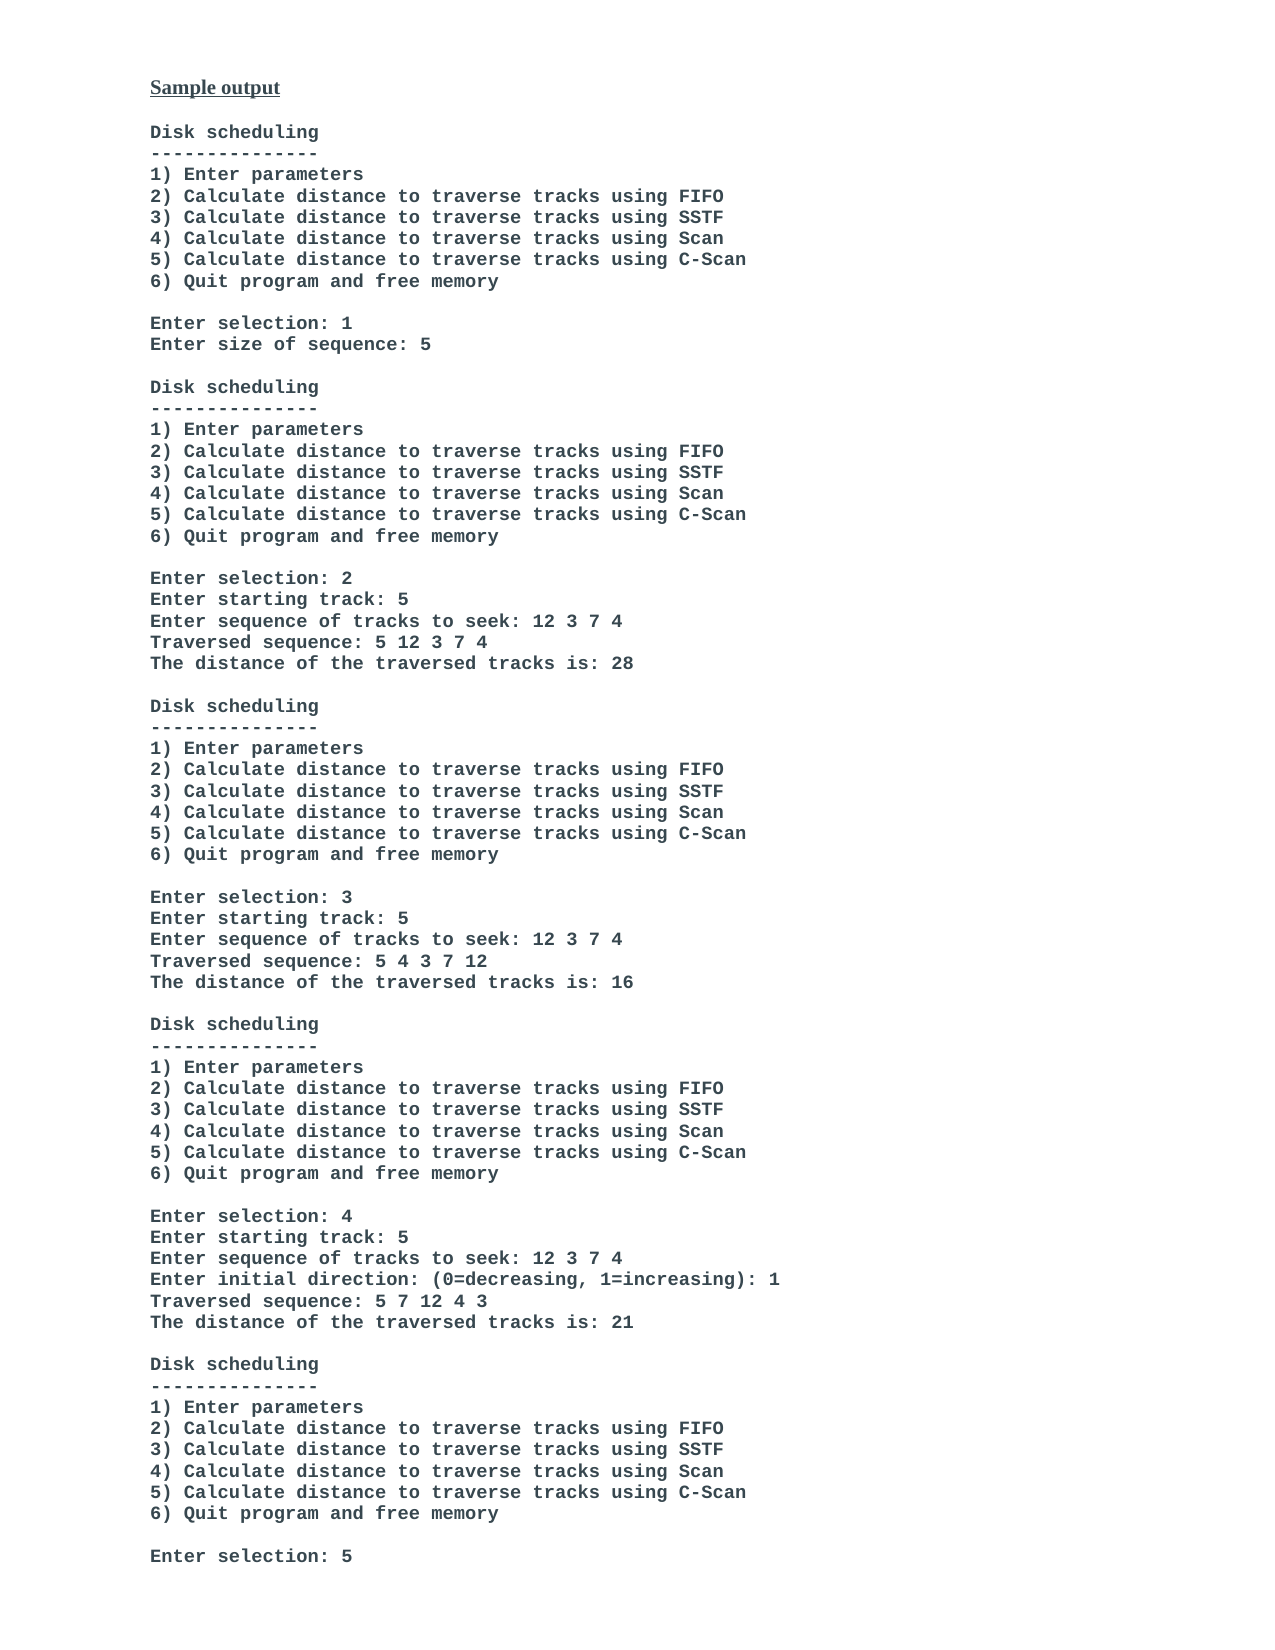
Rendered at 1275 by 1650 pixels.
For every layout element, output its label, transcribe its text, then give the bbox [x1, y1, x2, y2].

text The distance of the traversed tracks is: 16 [150, 973, 1125, 994]
text 6) Quit program and free memory [150, 271, 1125, 293]
text 3) Calculate distance to traverse tracks using SSTF [150, 208, 1125, 229]
text --------------- [150, 718, 1125, 739]
text 1) Enter parameters [150, 1398, 1125, 1419]
text Disk scheduling [150, 1015, 1125, 1036]
text Enter selection: 5 [150, 1546, 1125, 1568]
text Sample output [150, 75, 1125, 99]
text 3) Calculate distance to traverse tracks using SSTF [150, 1440, 1125, 1461]
text 5) Calculate distance to traverse tracks using C-Scan [150, 824, 1125, 845]
text 2) Calculate distance to traverse tracks using FIFO [150, 760, 1125, 781]
text 2) Calculate distance to traverse tracks using FIFO [150, 186, 1125, 208]
text Enter initial direction: (0=decreasing, 1=increasing): 1 [150, 1270, 1125, 1291]
text Enter sequence of tracks to seek: 12 3 7 4 [150, 611, 1125, 633]
text Enter selection: 3 [150, 888, 1125, 909]
text 5) Calculate distance to traverse tracks using C-Scan [150, 505, 1125, 526]
text 1) Enter parameters [150, 165, 1125, 186]
text 2) Calculate distance to traverse tracks using FIFO [150, 1079, 1125, 1100]
text Traversed sequence: 5 12 3 7 4 [150, 633, 1125, 654]
text 5) Calculate distance to traverse tracks using C-Scan [150, 250, 1125, 271]
text Disk scheduling [150, 378, 1125, 399]
text 4) Calculate distance to traverse tracks using Scan [150, 1121, 1125, 1143]
text 1) Enter parameters [150, 1058, 1125, 1079]
text 6) Quit program and free memory [150, 1164, 1125, 1185]
text --------------- [150, 144, 1125, 165]
text 2) Calculate distance to traverse tracks using FIFO [150, 441, 1125, 463]
text 6) Quit program and free memory [150, 845, 1125, 866]
text Enter selection: 4 [150, 1206, 1125, 1228]
text Disk scheduling [150, 1355, 1125, 1376]
text 6) Quit program and free memory [150, 526, 1125, 548]
text The distance of the traversed tracks is: 21 [150, 1313, 1125, 1334]
text Enter selection: 2 [150, 569, 1125, 590]
text 1) Enter parameters [150, 739, 1125, 760]
text Disk scheduling [150, 696, 1125, 718]
text 2) Calculate distance to traverse tracks using FIFO [150, 1419, 1125, 1440]
text 3) Calculate distance to traverse tracks using SSTF [150, 1100, 1125, 1121]
text 5) Calculate distance to traverse tracks using C-Scan [150, 1143, 1125, 1164]
text Enter size of sequence: 5 [150, 335, 1125, 356]
text 4) Calculate distance to traverse tracks using Scan [150, 803, 1125, 824]
text Enter sequence of tracks to seek: 12 3 7 4 [150, 930, 1125, 951]
text Enter starting track: 5 [150, 1228, 1125, 1249]
text Enter selection: 1 [150, 314, 1125, 335]
text 4) Calculate distance to traverse tracks using Scan [150, 484, 1125, 505]
text 3) Calculate distance to traverse tracks using SSTF [150, 463, 1125, 484]
text 5) Calculate distance to traverse tracks using C-Scan [150, 1483, 1125, 1504]
text Enter starting track: 5 [150, 590, 1125, 611]
text --------------- [150, 1036, 1125, 1058]
text Traversed sequence: 5 4 3 7 12 [150, 951, 1125, 973]
text --------------- [150, 1376, 1125, 1398]
text --------------- [150, 399, 1125, 420]
text The distance of the traversed tracks is: 28 [150, 654, 1125, 675]
text Enter starting track: 5 [150, 909, 1125, 930]
text Disk scheduling [150, 123, 1125, 144]
text Traversed sequence: 5 7 12 4 3 [150, 1291, 1125, 1313]
text Enter sequence of tracks to seek: 12 3 7 4 [150, 1249, 1125, 1270]
text 4) Calculate distance to traverse tracks using Scan [150, 229, 1125, 250]
text 3) Calculate distance to traverse tracks using SSTF [150, 781, 1125, 803]
text 1) Enter parameters [150, 420, 1125, 441]
text 6) Quit program and free memory [150, 1504, 1125, 1525]
text 4) Calculate distance to traverse tracks using Scan [150, 1461, 1125, 1483]
